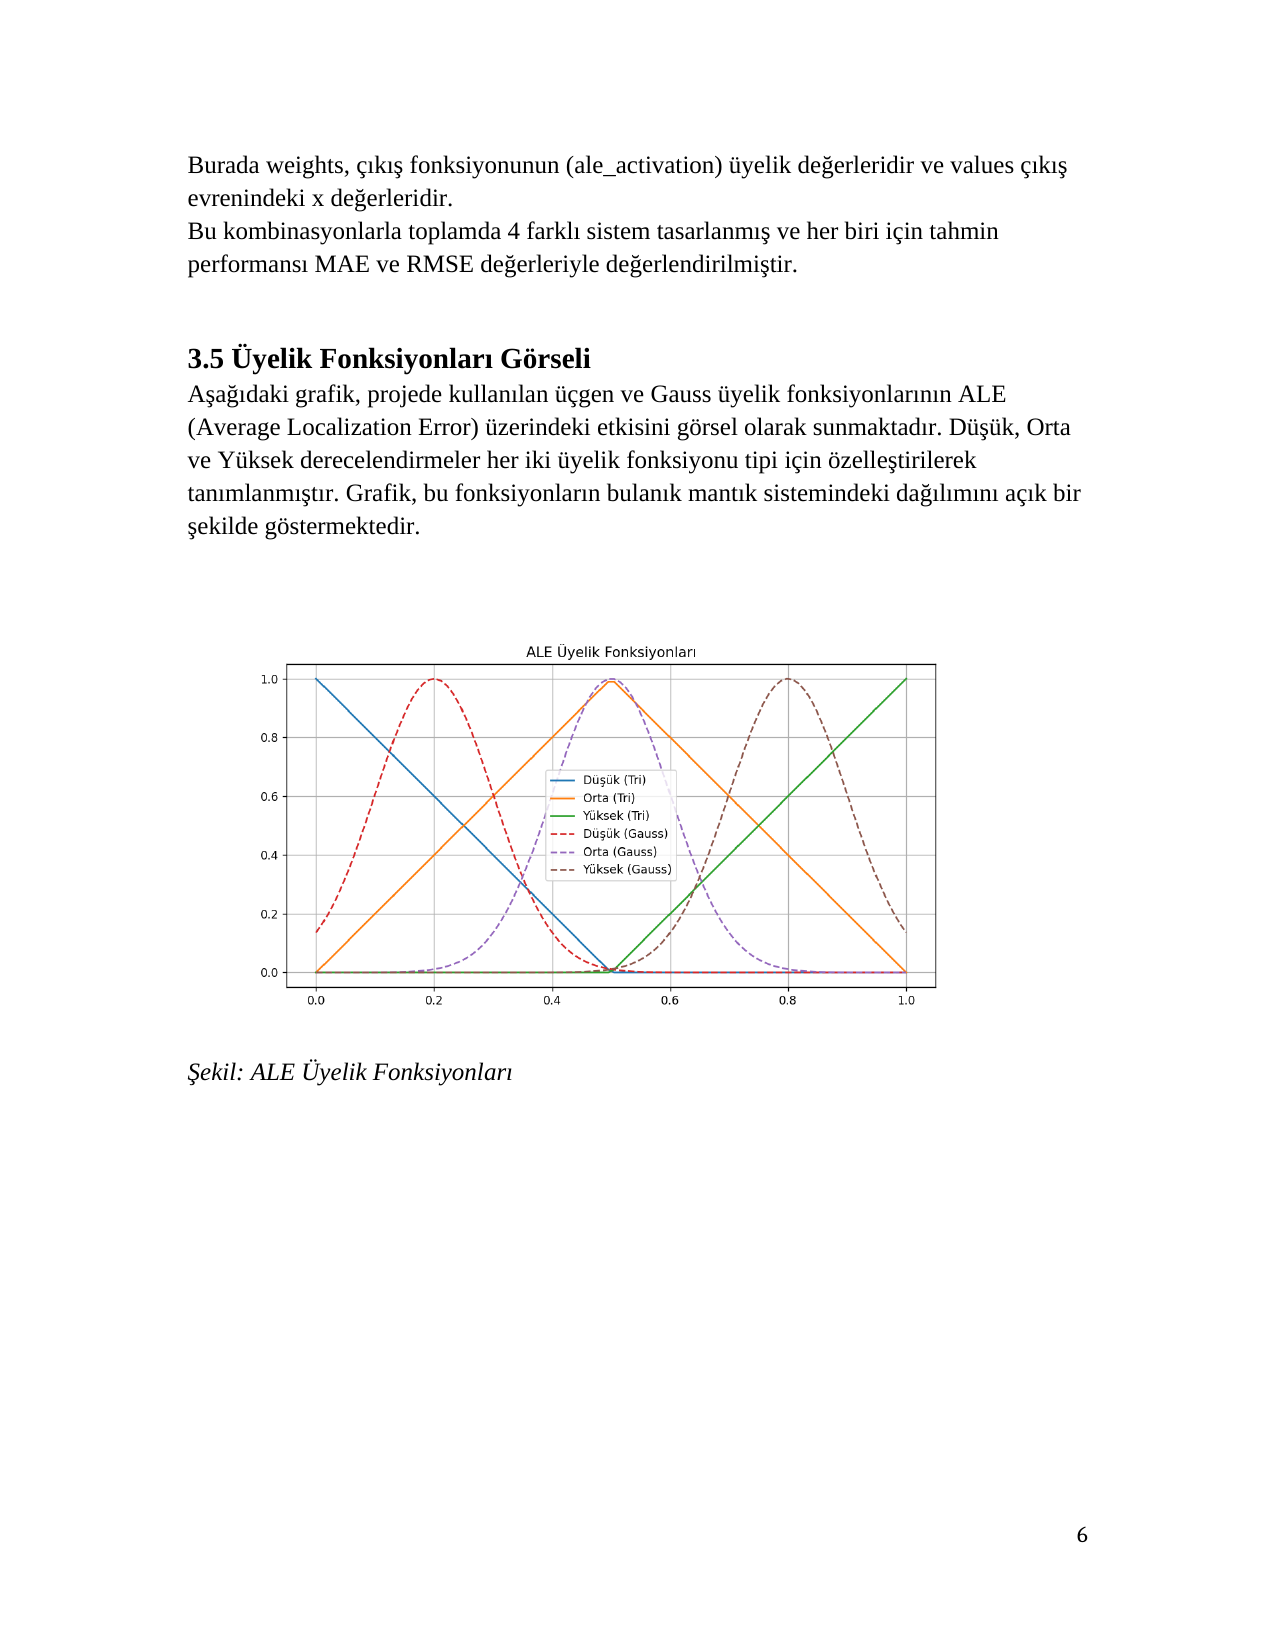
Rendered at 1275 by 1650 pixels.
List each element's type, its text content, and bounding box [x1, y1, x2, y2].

picture [187, 619, 1013, 1033]
text Burada weights, çıkış fonksiyonunun (ale_activation) üyelik değerleridir ve values çıkış evrenindeki x değerleridir. Bu kombinasyonlarla toplamda 4 farklı sistem tasarlanmış ve her biri için tahmin performansı MAE ve RMSE değerleriyle değerlendirilmiştir. [187, 150, 1087, 278]
text Şekil: ALE Üyelik Fonksiyonları [187, 1057, 1087, 1086]
text 3.5 Üyelik Fonksiyonları Görseli Aşağıdaki grafik, projede kullanılan üçgen ve Gauss üyelik fonksiyonlarının ALE (Average Localization Error) üzerindeki etkisini görsel olarak sunmaktadır. Düşük, Orta ve Yüksek derecelendirmeler her iki üyelik fonksiyonu tipi için özelleştirilerek tanımlanmıştır. Grafik, bu fonksiyonların bulanık mantık sistemindeki dağılımını açık bir şekilde göstermektedir. [187, 303, 1087, 540]
